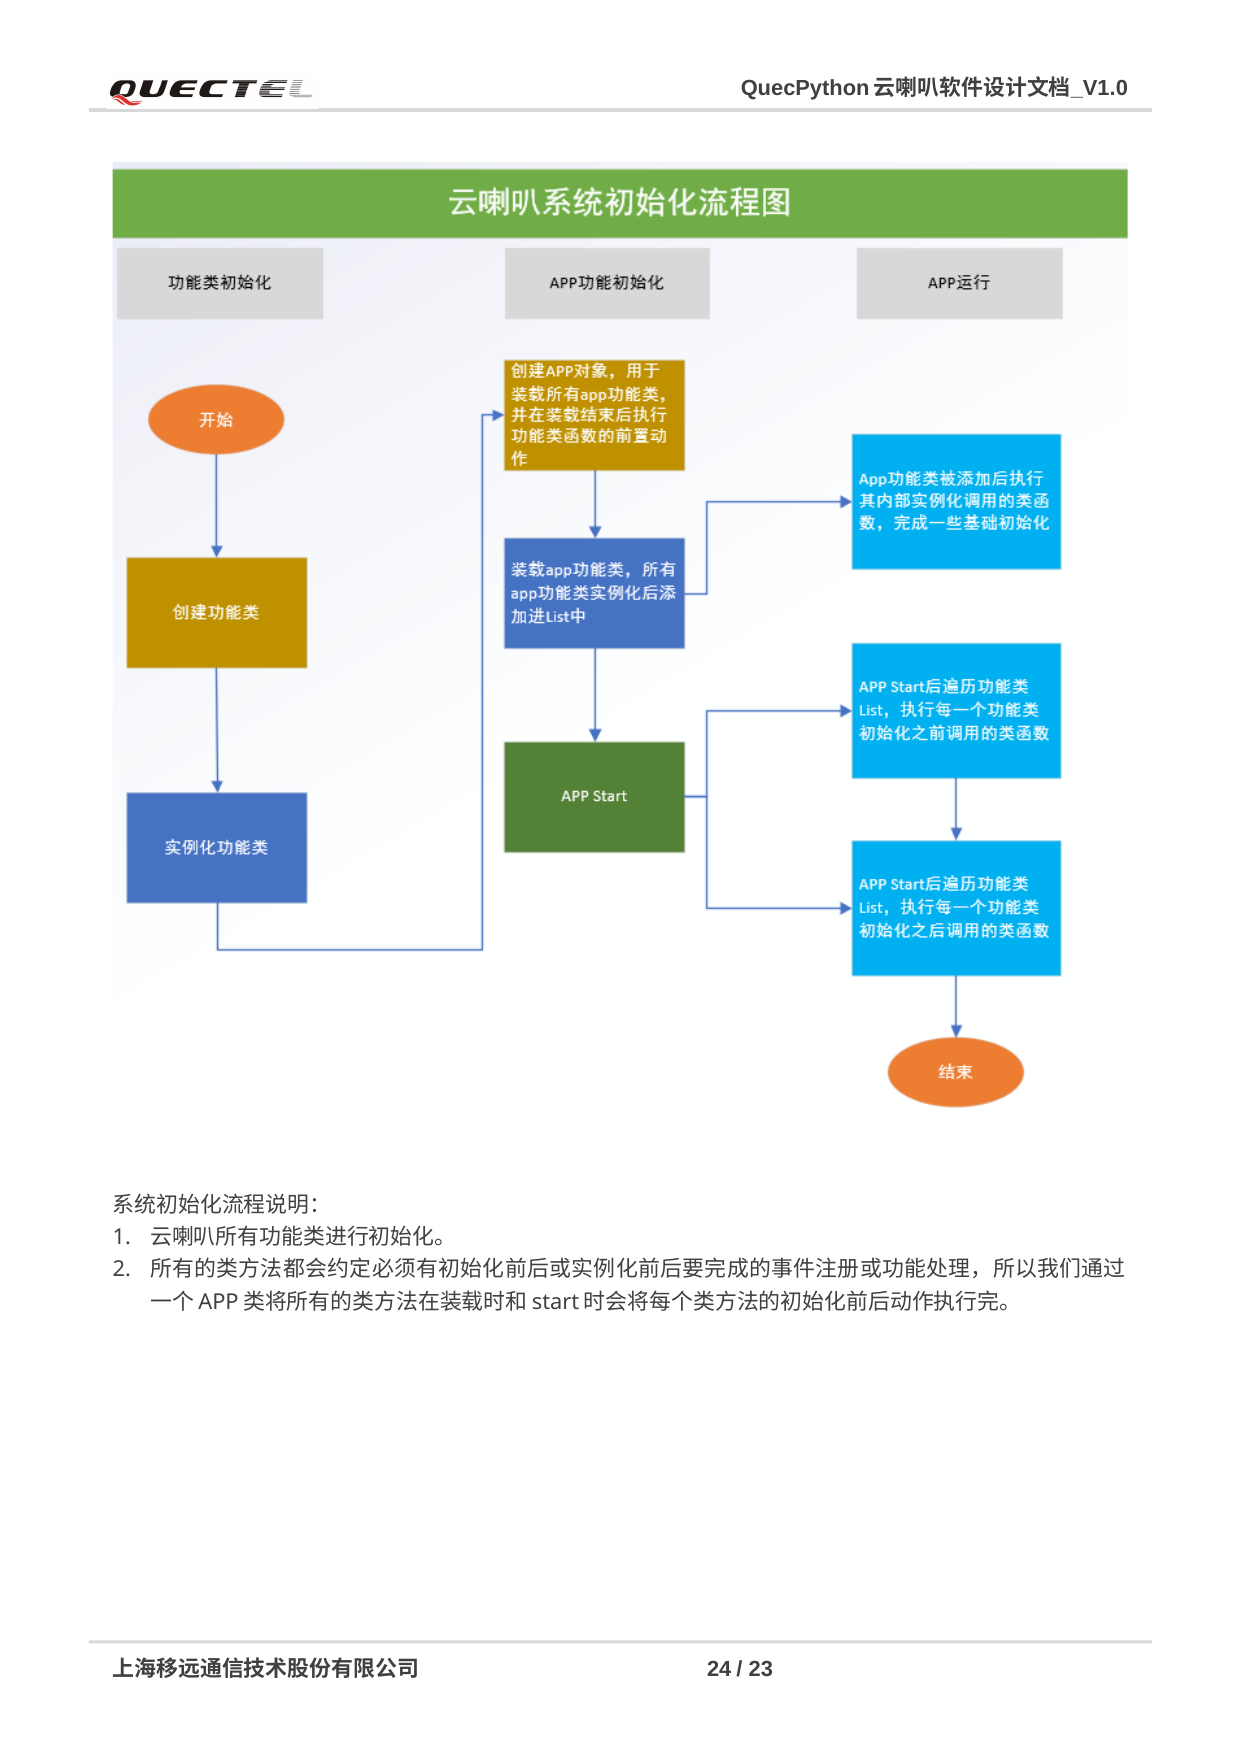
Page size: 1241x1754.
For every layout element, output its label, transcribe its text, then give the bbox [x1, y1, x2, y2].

picture [112, 162, 1128, 1139]
list 云喇叭所有功能类进行初始化。 [112, 1219, 1128, 1251]
text 系统初始化流程说明： [112, 1186, 1128, 1219]
picture [106, 75, 319, 109]
list 所有的类方法都会约定必须有初始化前后或实例化前后要完成的事件注册或功能处理，所以我们通过一个APP类将所有的类方法在装载时和start时会将每个类方法的初始化前后动作执行完。 [112, 1251, 1128, 1316]
